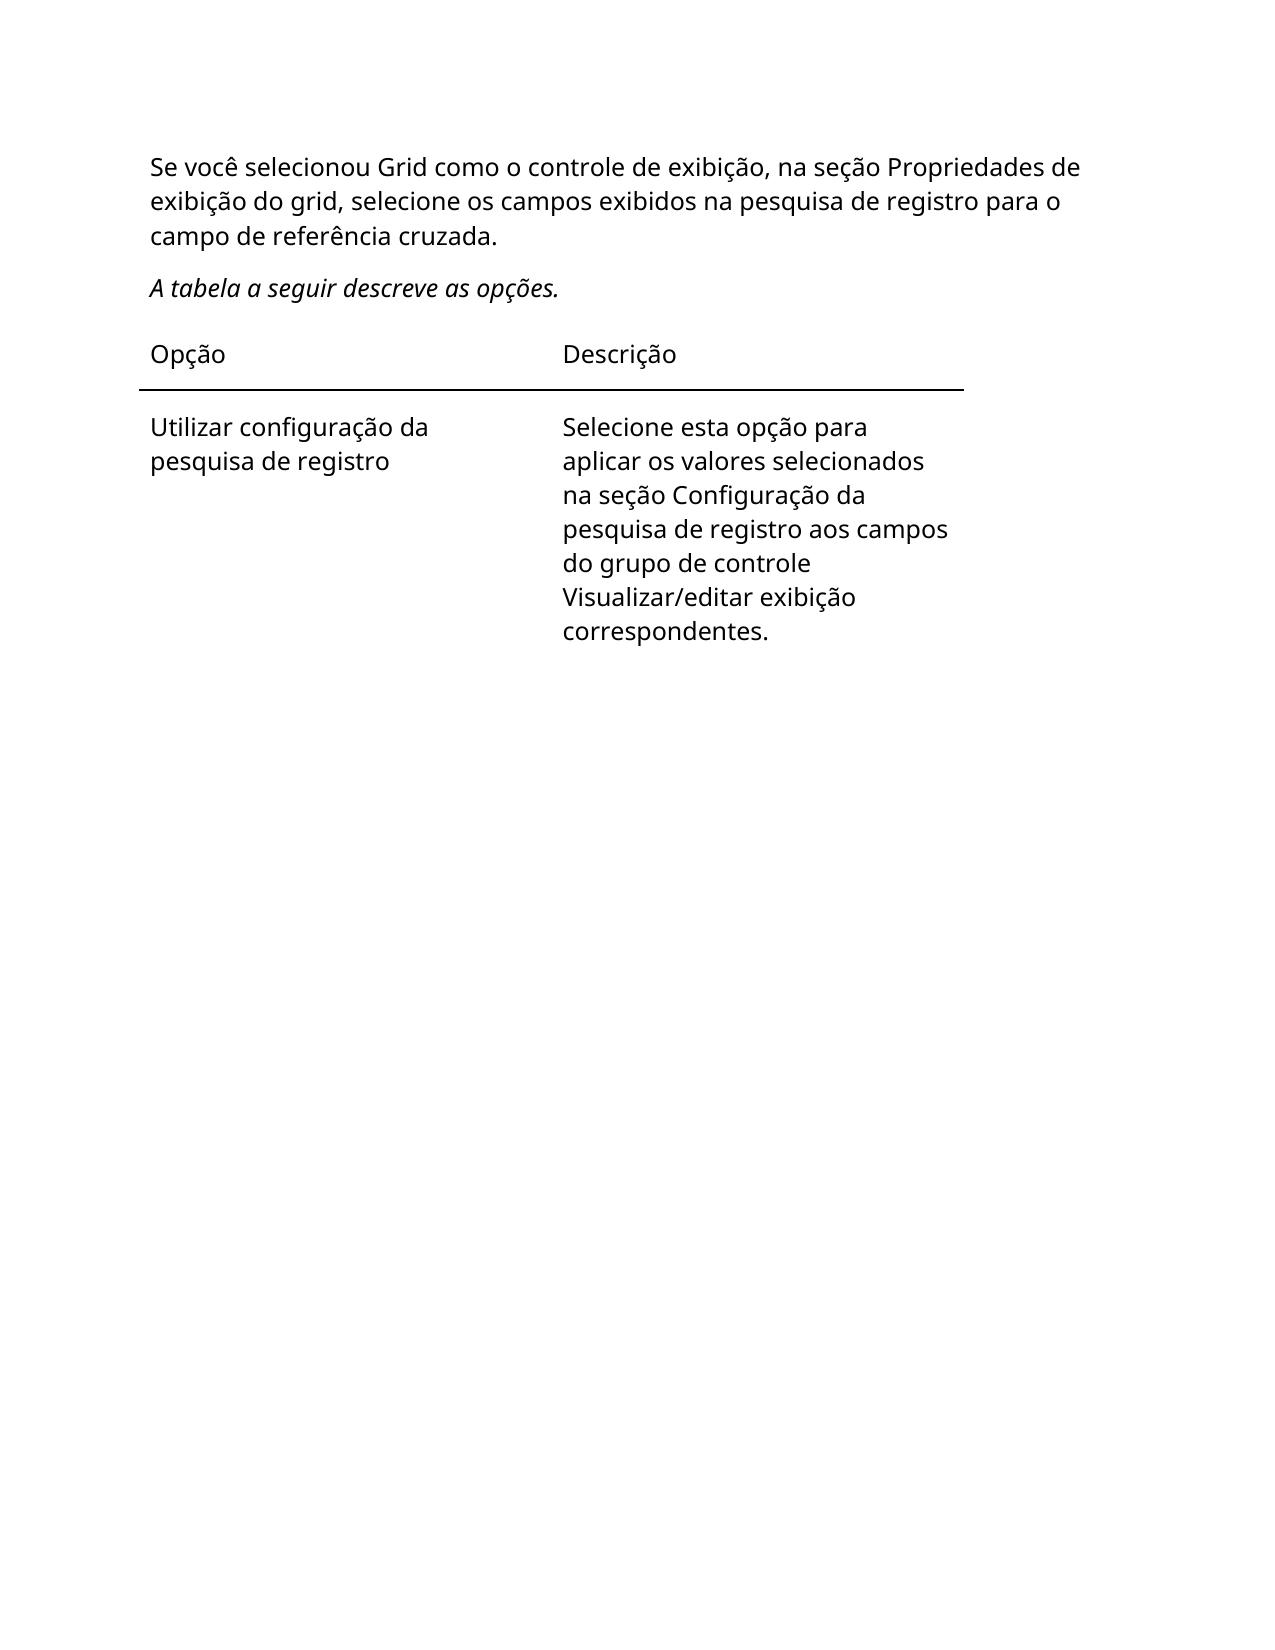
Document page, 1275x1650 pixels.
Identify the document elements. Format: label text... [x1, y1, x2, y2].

text A tabela a seguir descreve as opções. [150, 271, 1125, 305]
table_cell Selecione esta opção para aplicar os valores selecionados na seção Configuração da pesquisa de registro aos campos do grupo de controle Visualizar/editar exibição correspondentes. [551, 391, 964, 667]
text Se você selecionou Grid como o controle de exibição, na seção Propriedades de exibição do grid, selecione os campos exibidos na pesquisa de registro para o campo de referência cruzada. [150, 150, 1125, 252]
table_header Opção [139, 318, 551, 389]
table_header Descrição [551, 318, 964, 389]
table_cell Utilizar configuração da pesquisa de registro [139, 391, 551, 667]
